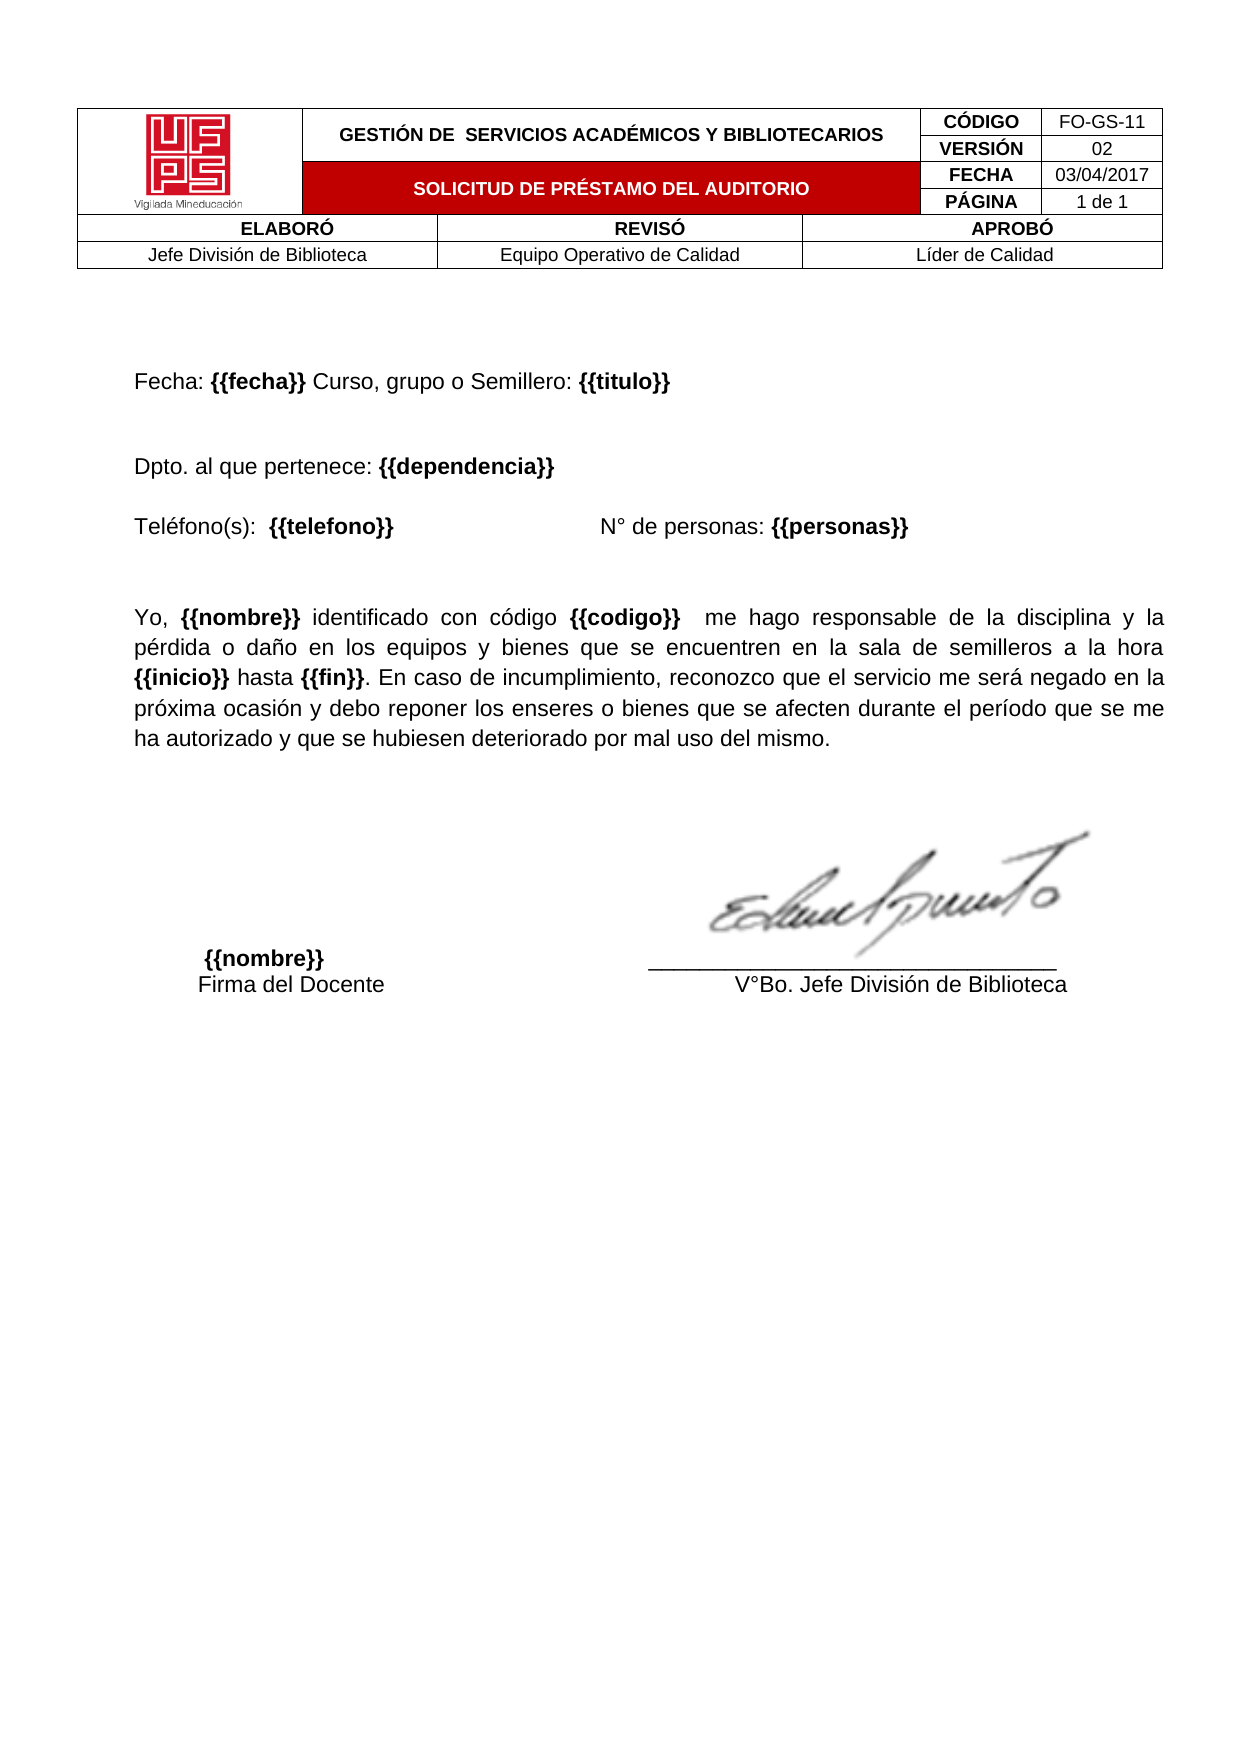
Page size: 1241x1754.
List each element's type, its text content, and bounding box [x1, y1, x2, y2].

text Yo, {{nombre}} identificado con código {{codigo}} me hago responsable de la disciplina y la pérdida o daño en los equipos y bienes que se encuentren en la sala de semilleros a la hora {{inicio}} hasta {{fin}}. En caso de incumplimiento, reconozco que el servicio me será negado en la próxima ocasión y debo reponer los enseres o bienes que se afecten durante el período que se me ha autorizado y que se hubiesen deteriorado por mal uso del mismo. [134, 604, 1165, 751]
text Firma del Docente V°Bo. Jefe División de Biblioteca [134, 971, 1165, 998]
text Teléfono(s): {{telefono}} N° de personas: {{personas}} [134, 513, 1165, 539]
text Dpto. al que pertenece: {{dependencia}} [134, 453, 1165, 479]
text {{nombre}} ________________________________ [134, 945, 1165, 971]
text Fecha: {{fecha}} Curso, grupo o Semillero: {{titulo}} [134, 368, 1165, 394]
picture [684, 800, 1135, 945]
picture [130, 109, 249, 214]
